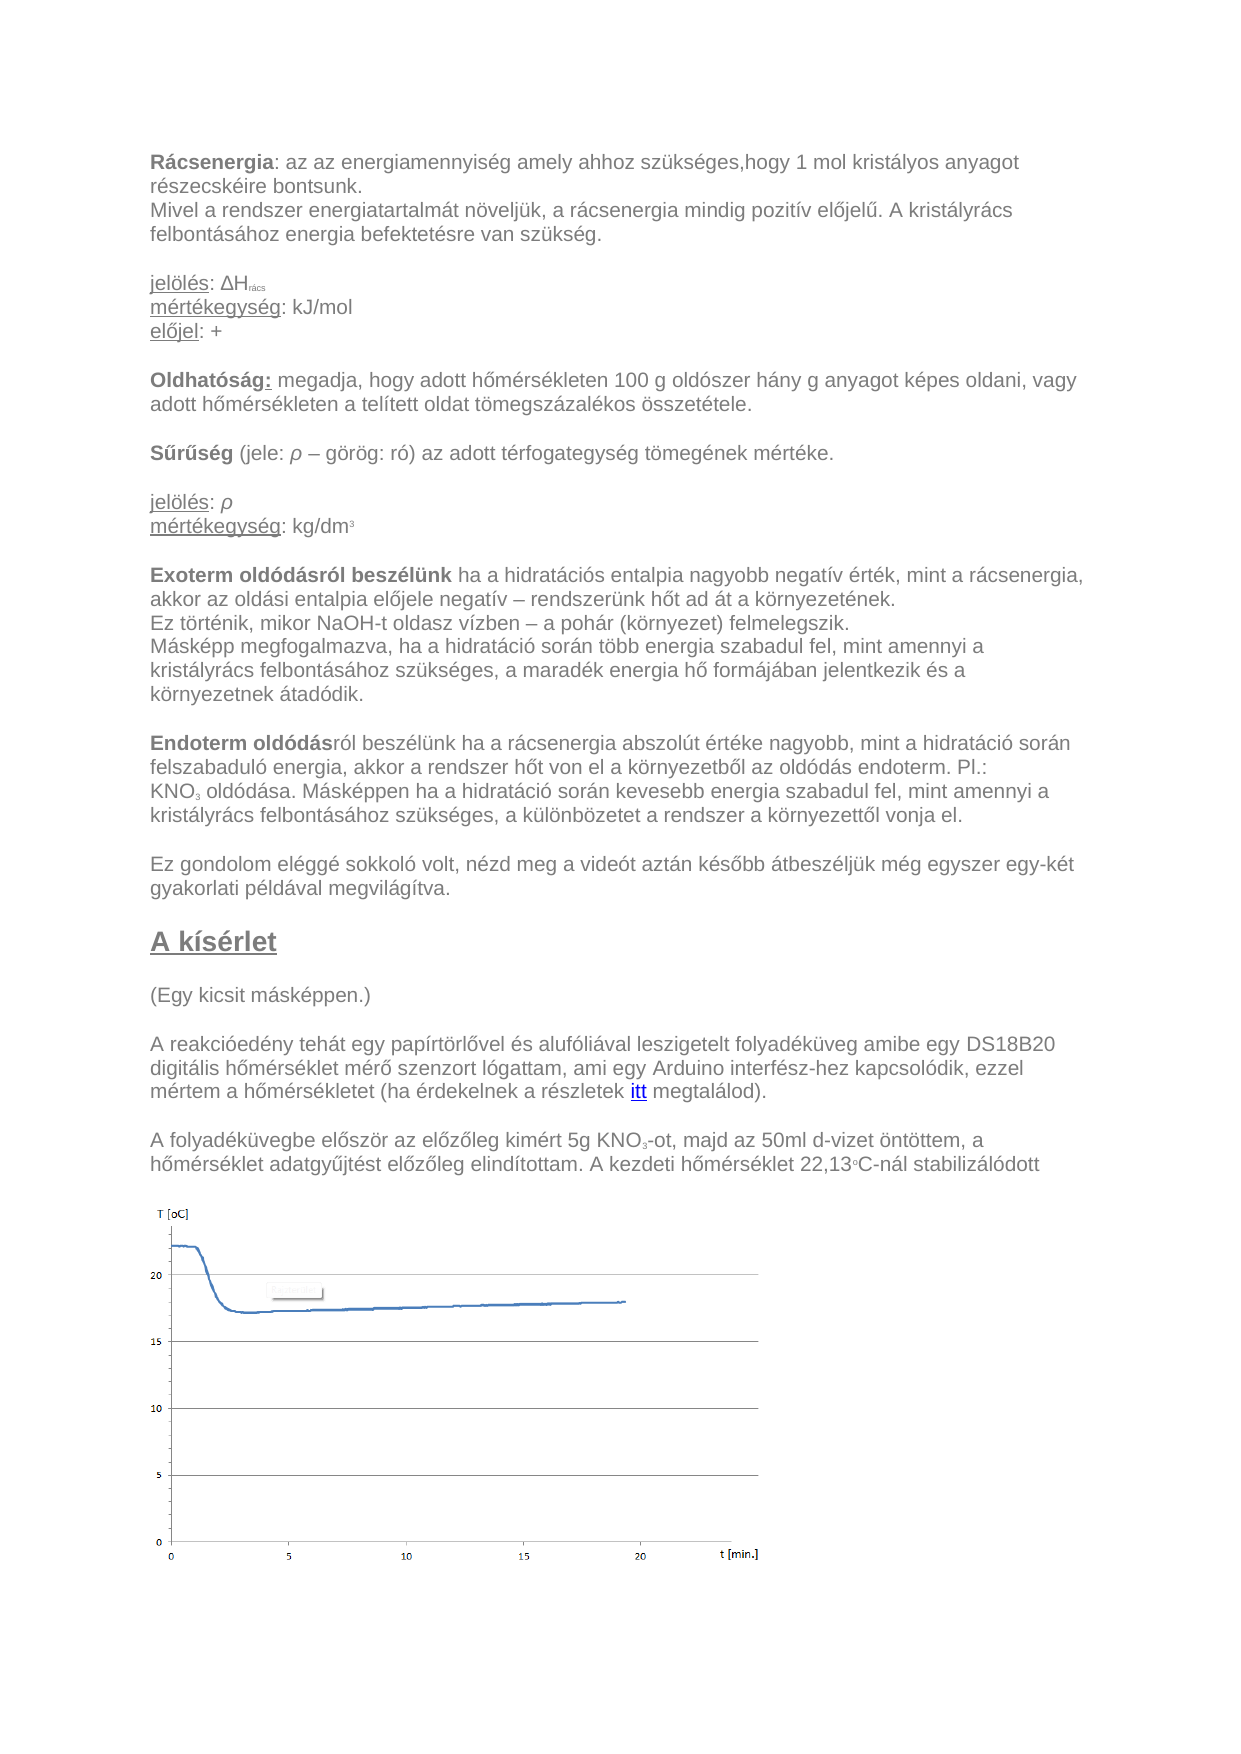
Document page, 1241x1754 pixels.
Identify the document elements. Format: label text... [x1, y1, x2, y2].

text Endoterm oldódásról beszélünk ha a rácsenergia abszolút értéke nagyobb, mint a hidratáció során felszabaduló energia, akkor a rendszer hőt von el a környezetből az oldódás endoterm. Pl.: KNO3 oldódása. Másképpen ha a hidratáció során kevesebb energia szabadul fel, mint amennyi a kristályrács felbontásához szükséges, a különbözetet a rendszer a környezettől vonja el. [150, 731, 1090, 827]
text Rácsenergia: az az energiamennyiség amely ahhoz szükséges,hogy 1 mol kristályos anyagot részecskéire bontsunk. Mivel a rendszer energiatartalmát növeljük, a rácsenergia mindig pozitív előjelű. A kristályrács felbontásához energia befektetésre van szükség. [150, 150, 1090, 246]
text A kísérlet [150, 925, 1090, 957]
text Oldhatóság: megadja, hogy adott hőmérsékleten 100 g oldószer hány g anyagot képes oldani, vagy adott hőmérsékleten a telített oldat tömegszázalékos összetétele. [150, 368, 1090, 416]
text A reakcióedény tehát egy papírtörlővel és alufóliával leszigetelt folyadéküveg amibe egy DS18B20 digitális hőmérséklet mérő szenzort lógattam, ami egy Arduino interfész-hez kapcsolódik, ezzel mértem a hőmérsékletet (ha érdekelnek a részletek itt megtalálod). [150, 1031, 1090, 1103]
picture [150, 1201, 777, 1569]
text A folyadéküvegbe először az előzőleg kimért 5g KNO3-ot, majd az 50ml d-vizet öntöttem, a hőmérséklet adatgyűjtést előzőleg elindítottam. A kezdeti hőmérséklet 22,13oC-nál stabilizálódott [150, 1128, 1090, 1176]
text jelölés: ρ mértékegység: kg/dm3 [150, 489, 1090, 537]
text (Egy kicsit másképpen.) [150, 982, 1090, 1006]
text jelölés: ∆Hrács mértékegység: kJ/mol előjel: + [150, 271, 1090, 343]
text Ez gondolom eléggé sokkoló volt, nézd meg a videót aztán később átbeszéljük még egyszer egy-két gyakorlati példával megvilágítva. [150, 852, 1090, 900]
text Exoterm oldódásról beszélünk ha a hidratációs entalpia nagyobb negatív érték, mint a rácsenergia, akkor az oldási entalpia előjele negatív – rendszerünk hőt ad át a környezetének. Ez történik, mikor NaOH-t oldasz vízben – a pohár (környezet) felmelegszik. Másképp megfogalmazva, ha a hidratáció során több energia szabadul fel, mint amennyi a kristályrács felbontásához szükséges, a maradék energia hő formájában jelentkezik és a környezetnek átadódik. [150, 562, 1090, 706]
text Sűrűség (jele: ρ – görög: ró) az adott térfogategység tömegének mértéke. [150, 441, 1090, 464]
